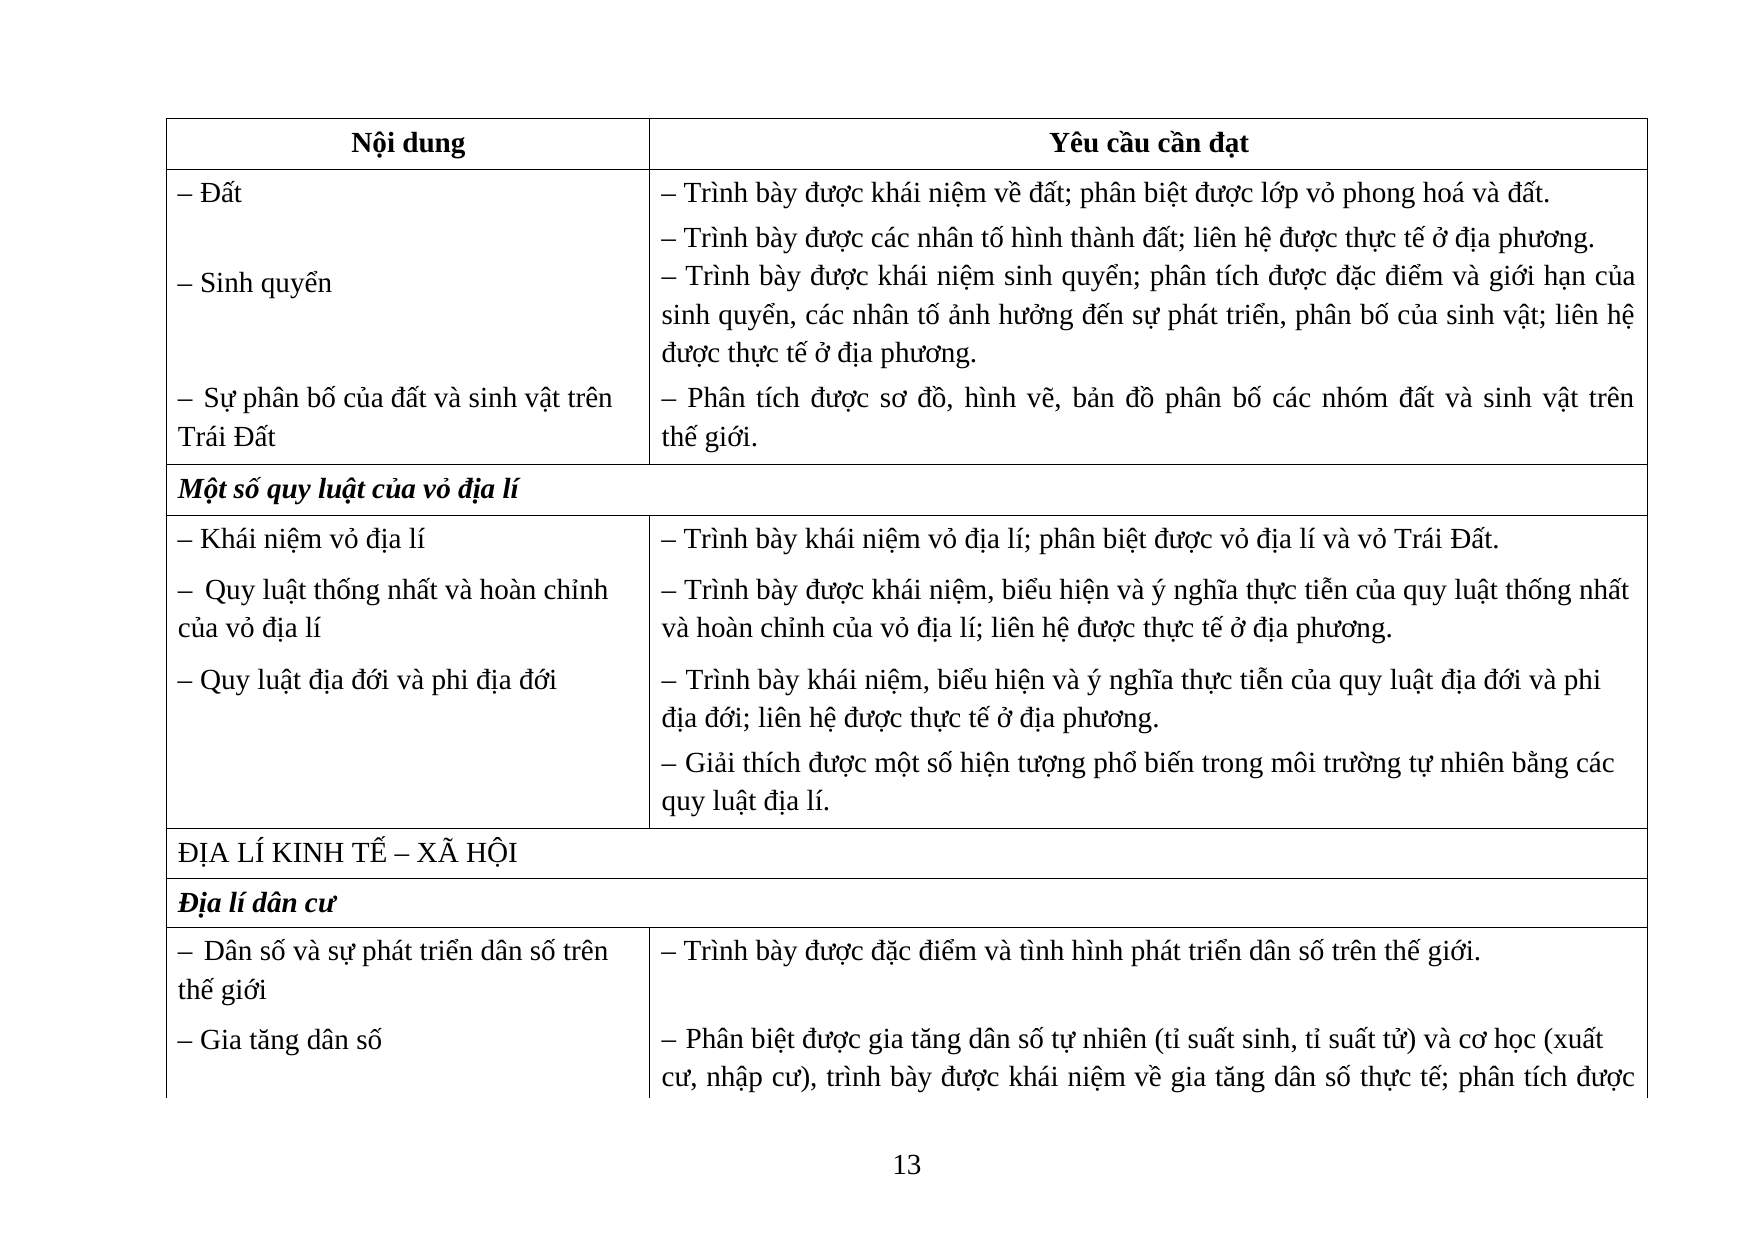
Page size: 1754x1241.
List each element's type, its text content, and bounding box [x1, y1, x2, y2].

table_header Yêu cầu cần đạt [650, 119, 1647, 168]
table_cell Trình bày được đặc điểm và tình hình phát triển dân số trên thế giới. Phân biệt được gia tăng dân số tự nhiên (tỉ suất sinh, tỉ suất tử) và cơ học (xuất cư, nhập cư), trình bày được khái niệm về gia tăng dân số thực tế; phân tích được [650, 928, 1647, 1098]
table_cell Trình bày khái niệm vỏ địa lí; phân biệt được vỏ địa lí và vỏ Trái Đất. Trình bày được khái niệm, biểu hiện và ý nghĩa thực tiễn của quy luật thống nhất và hoàn chỉnh của vỏ địa lí; liên hệ được thực tế ở địa phương. Trình bày khái niệm, biểu hiện và ý nghĩa thực tiễn của quy luật địa đới và phi địa đới; liên hệ được thực tế ở địa phương. Giải thích được một số hiện tượng phổ biến trong môi trường tự nhiên bằng các quy luật địa lí. [650, 516, 1647, 828]
table_cell Địa lí dân cư [167, 879, 1647, 927]
table_cell Khái niệm vỏ địa lí Quy luật thống nhất và hoàn chỉnh của vỏ địa lí Quy luật địa đới và phi địa đới [167, 516, 649, 828]
table_cell ĐỊA LÍ KINH TẾ – XÃ HỘI [167, 829, 1647, 877]
table_cell Một số quy luật của vỏ địa lí [167, 465, 1647, 514]
table_cell Đất Sinh quyển Sự phân bố của đất và sinh vật trên Trái Đất [167, 170, 649, 463]
table_header Nội dung [167, 119, 649, 168]
table_cell Trình bày được khái niệm về đất; phân biệt được lớp vỏ phong hoá và đất. Trình bày được các nhân tố hình thành đất; liên hệ được thực tế ở địa phương. Trình bày được khái niệm sinh quyển; phân tích được đặc điểm và giới hạn của sinh quyển, các nhân tố ảnh hưởng đến sự phát triển, phân bố của sinh vật; liên hệ được thực tế ở địa phương. Phân tích được sơ đồ, hình vẽ, bản đồ phân bố các nhóm đất và sinh vật trên thế giới. [650, 170, 1647, 463]
table_cell Dân số và sự phát triển dân số trên thế giới Gia tăng dân số [167, 928, 649, 1098]
